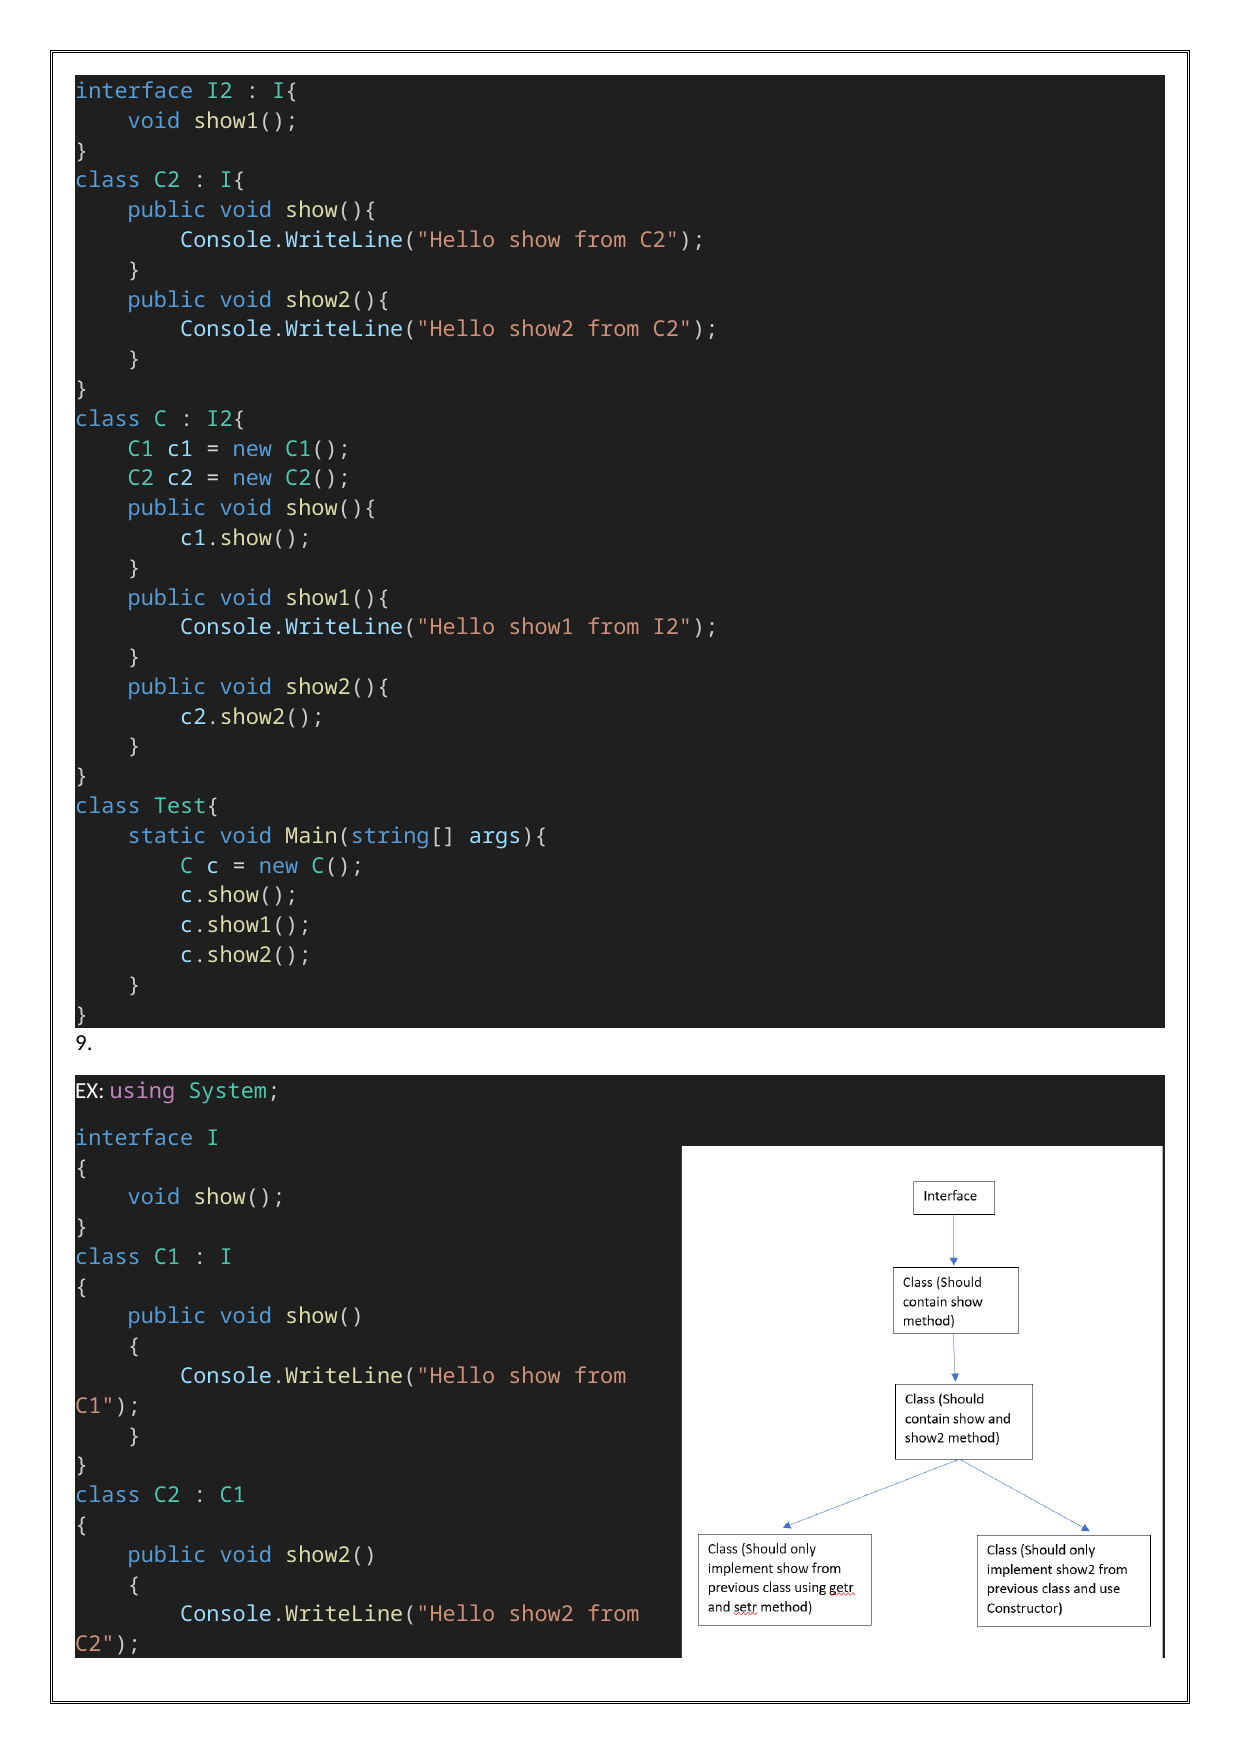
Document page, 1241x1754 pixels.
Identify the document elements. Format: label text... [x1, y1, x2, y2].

text } [75, 1449, 681, 1479]
text interface I2 : I{ [75, 75, 1165, 105]
text c.show(); [75, 879, 1165, 909]
text Console.WriteLine("Hello show2 from C2"); [75, 1598, 681, 1658]
text 9. [75, 1028, 1165, 1056]
text class C1 : I [75, 1241, 681, 1271]
text public void show(){ [75, 194, 1165, 224]
picture [681, 1146, 1163, 1677]
text } [75, 998, 1165, 1028]
text C c = new C(); [75, 849, 1165, 879]
text public void show1(){ [75, 581, 1165, 611]
text } [75, 730, 1165, 760]
text Console.WriteLine("Hello show1 from I2"); [75, 611, 1165, 641]
text Console.WriteLine("Hello show from C1"); [75, 1360, 681, 1419]
text } [75, 343, 1165, 373]
text } [75, 134, 1165, 164]
text C2 c2 = new C2(); [75, 462, 1165, 492]
text Console.WriteLine("Hello show2 from C2"); [75, 313, 1165, 343]
text c.show2(); [75, 939, 1165, 969]
text } [75, 254, 1165, 283]
text interface I [75, 1122, 1165, 1151]
text } [75, 760, 1165, 790]
text public void show2() [75, 1539, 681, 1568]
text public void show2(){ [75, 283, 1165, 313]
text } [75, 552, 1165, 581]
text } [75, 641, 1165, 671]
text class C2 : C1 [75, 1479, 681, 1509]
text { [75, 1271, 681, 1300]
text public void show2(){ [75, 671, 1165, 701]
text c1.show(); [75, 522, 1165, 552]
text C1 c1 = new C1(); [75, 432, 1165, 462]
text public void show() [75, 1300, 681, 1330]
text } [75, 969, 1165, 998]
text } [75, 373, 1165, 403]
text { [75, 1568, 681, 1598]
text c2.show2(); [75, 701, 1165, 730]
text class C2 : I{ [75, 164, 1165, 194]
text void show1(); [75, 105, 1165, 134]
text class Test{ [75, 790, 1165, 820]
text class C : I2{ [75, 403, 1165, 432]
text static void Main(string[] args){ [75, 820, 1165, 849]
text { [75, 1151, 681, 1181]
text } [75, 1211, 681, 1241]
text public void show(){ [75, 492, 1165, 522]
text Console.WriteLine("Hello show from C2"); [75, 224, 1165, 254]
text c.show1(); [75, 909, 1165, 939]
text EX: using System; [75, 1075, 1165, 1105]
text void show(); [75, 1181, 681, 1211]
text { [75, 1330, 681, 1360]
text } [75, 1419, 681, 1449]
text { [75, 1509, 681, 1539]
